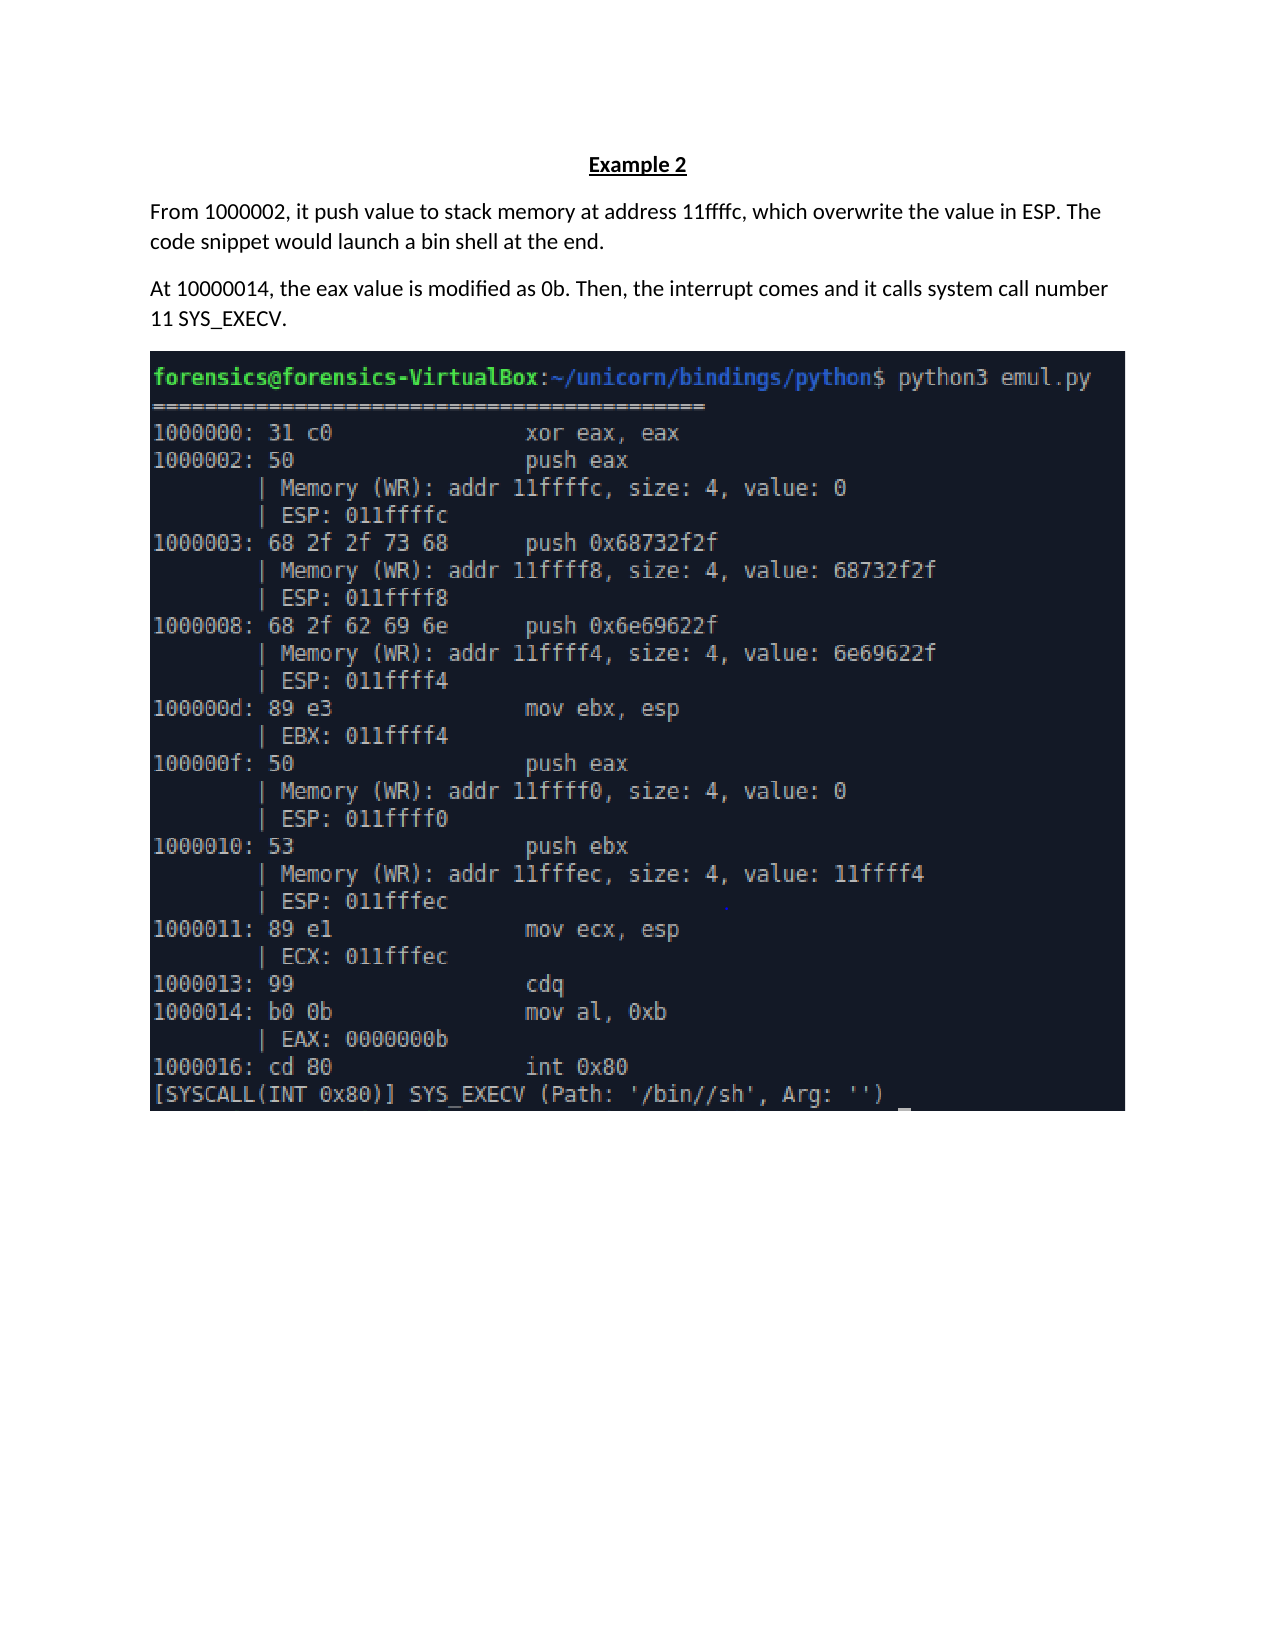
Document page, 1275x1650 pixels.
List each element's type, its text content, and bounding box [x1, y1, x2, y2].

picture [150, 351, 1125, 1111]
text At 10000014, the eax value is modified as 0b. Then, the interrupt comes and it calls system call number 11 SYS_EXECV. [150, 274, 1125, 332]
text Example 2 [150, 150, 1125, 178]
text From 1000002, it push value to stack memory at address 11ffffc, which overwrite the value in ESP. The code snippet would launch a bin shell at the end. [150, 197, 1125, 255]
